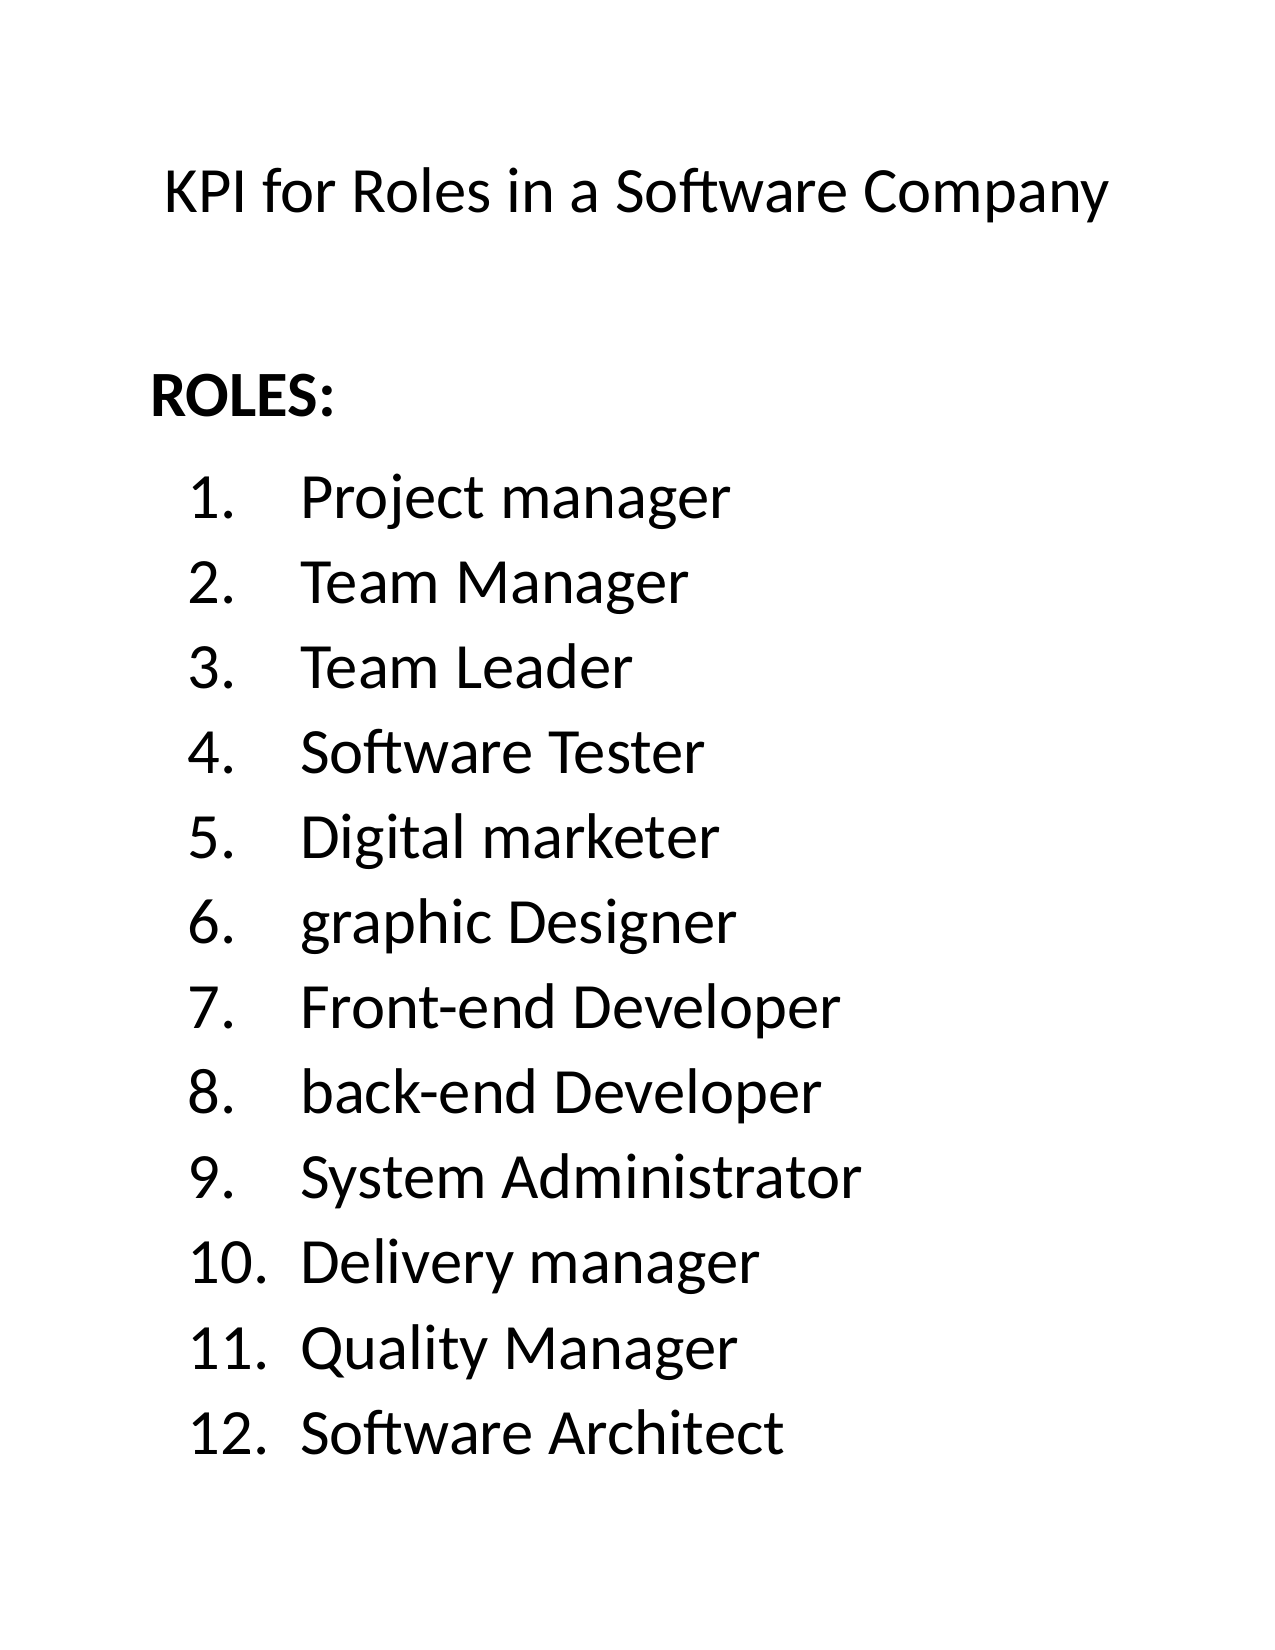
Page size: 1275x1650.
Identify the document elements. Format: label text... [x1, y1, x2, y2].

list System Administrator [187, 1136, 1125, 1215]
list Front-end Developer [187, 966, 1125, 1045]
list Software Tester [187, 711, 1125, 789]
list Quality Manager [187, 1306, 1125, 1385]
list Digital marketer [187, 796, 1125, 874]
list Software Architect [187, 1391, 1125, 1470]
list Team Manager [187, 540, 1125, 619]
list Team Leader [187, 626, 1125, 704]
list Delivery manager [187, 1221, 1125, 1300]
list Project manager [187, 455, 1125, 534]
text ROLES: [150, 353, 1125, 432]
list back-end Developer [187, 1051, 1125, 1130]
text KPI for Roles in a Software Company [150, 150, 1125, 229]
list graphic Designer [187, 881, 1125, 960]
